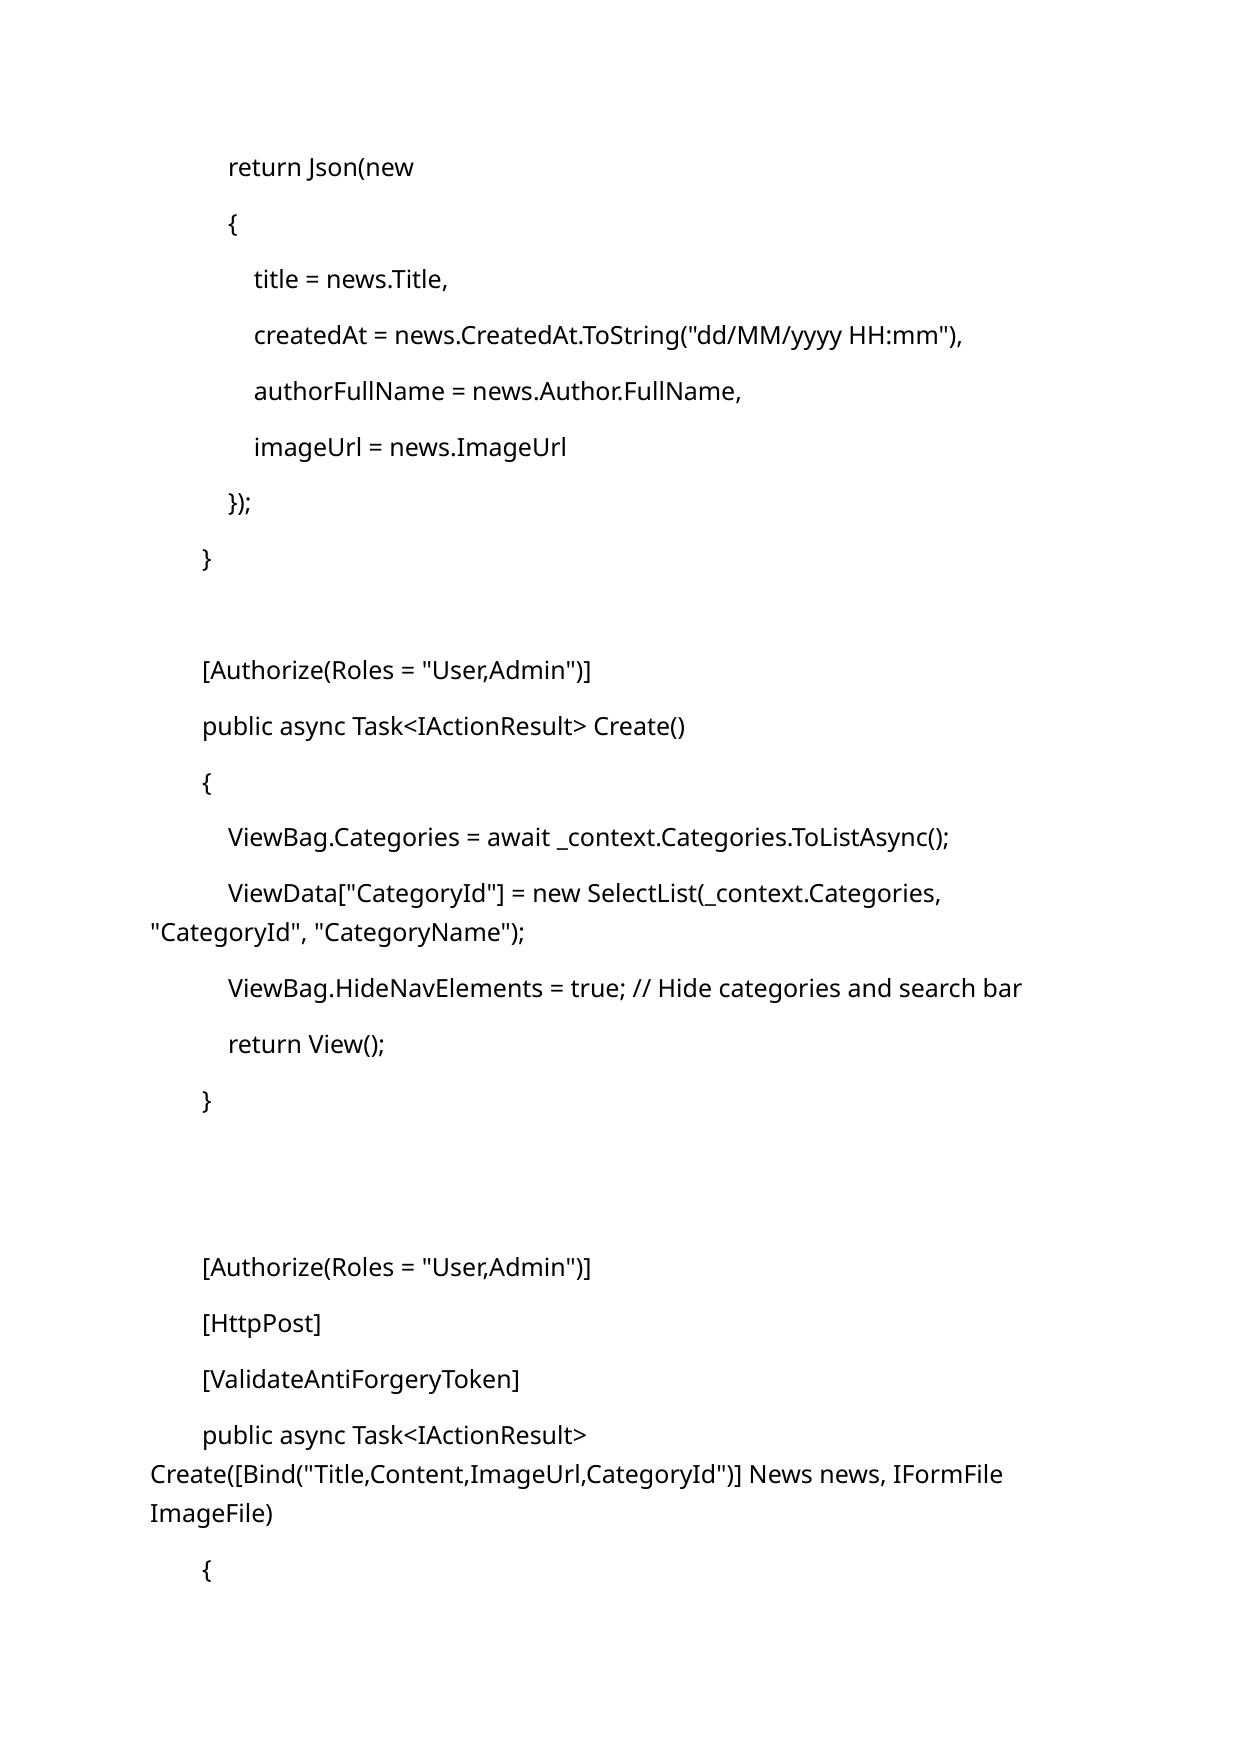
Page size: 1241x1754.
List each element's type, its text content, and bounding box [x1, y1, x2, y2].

text [HttpPost] [150, 1306, 1090, 1340]
text return Json(new [150, 150, 1090, 184]
text imageUrl = news.ImageUrl [150, 429, 1090, 463]
text [Authorize(Roles = "User,Admin")] [150, 652, 1090, 687]
text [ValidateAntiForgeryToken] [150, 1362, 1090, 1396]
text ViewBag.HideNavElements = true; // Hide categories and search bar [150, 971, 1090, 1005]
text { [150, 764, 1090, 798]
text ViewBag.Categories = await _context.Categories.ToListAsync(); [150, 820, 1090, 854]
text public async Task<IActionResult> Create() [150, 708, 1090, 742]
text createdAt = news.CreatedAt.ToString("dd/MM/yyyy HH:mm"), [150, 317, 1090, 352]
text { [150, 1552, 1090, 1586]
text [Authorize(Roles = "User,Admin")] [150, 1250, 1090, 1284]
text }); [150, 485, 1090, 519]
text } [150, 1082, 1090, 1117]
text { [150, 206, 1090, 240]
text } [150, 541, 1090, 575]
text authorFullName = news.Author.FullName, [150, 373, 1090, 407]
text return View(); [150, 1027, 1090, 1061]
text ViewData["CategoryId"] = new SelectList(_context.Categories, "CategoryId", "CategoryName"); [150, 876, 1090, 949]
text public async Task<IActionResult> Create([Bind("Title,Content,ImageUrl,CategoryId")] News news, IFormFile ImageFile) [150, 1417, 1090, 1530]
text title = news.Title, [150, 262, 1090, 296]
